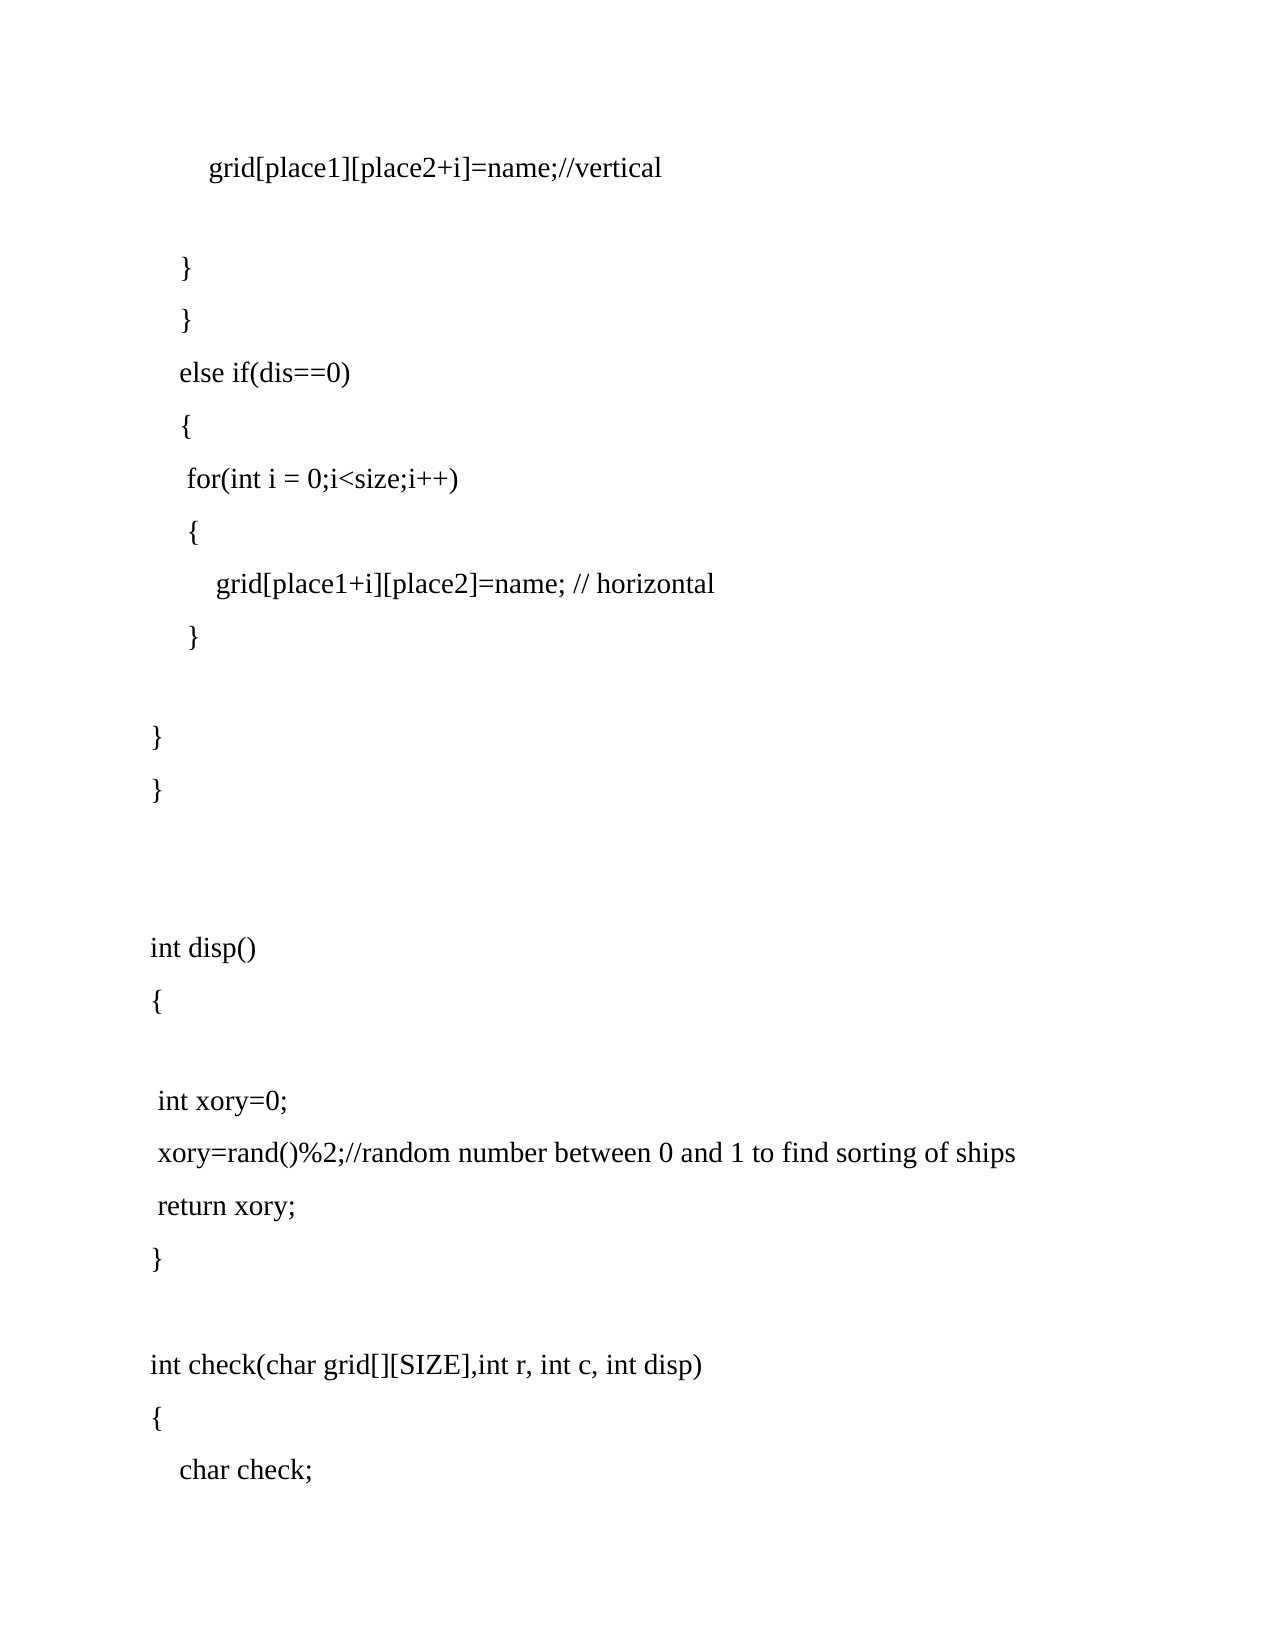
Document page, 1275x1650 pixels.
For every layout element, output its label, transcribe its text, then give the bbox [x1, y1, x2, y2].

text } [150, 719, 1125, 753]
text xory=rand()%2;//random number between 0 and 1 to find sorting of ships [150, 1136, 1125, 1169]
text for(int i = 0;i<size;i++) [150, 461, 1125, 494]
text int check(char grid[][SIZE],int r, int c, int disp) [150, 1347, 1125, 1380]
text } [150, 1241, 1125, 1275]
text { [150, 514, 1125, 547]
text { [150, 983, 1125, 1017]
text return xory; [150, 1188, 1125, 1222]
text grid[place1][place2+i]=name;//vertical [150, 150, 1125, 183]
text { [150, 1400, 1125, 1433]
text } [150, 619, 1125, 653]
text int disp() [150, 930, 1125, 964]
text int xory=0; [150, 1083, 1125, 1116]
text } [150, 772, 1125, 805]
text grid[place1+i][place2]=name; // horizontal [150, 567, 1125, 600]
text else if(dis==0) [150, 355, 1125, 389]
text } [150, 250, 1125, 283]
text { [150, 408, 1125, 442]
text } [150, 302, 1125, 336]
text char check; [150, 1452, 1125, 1486]
